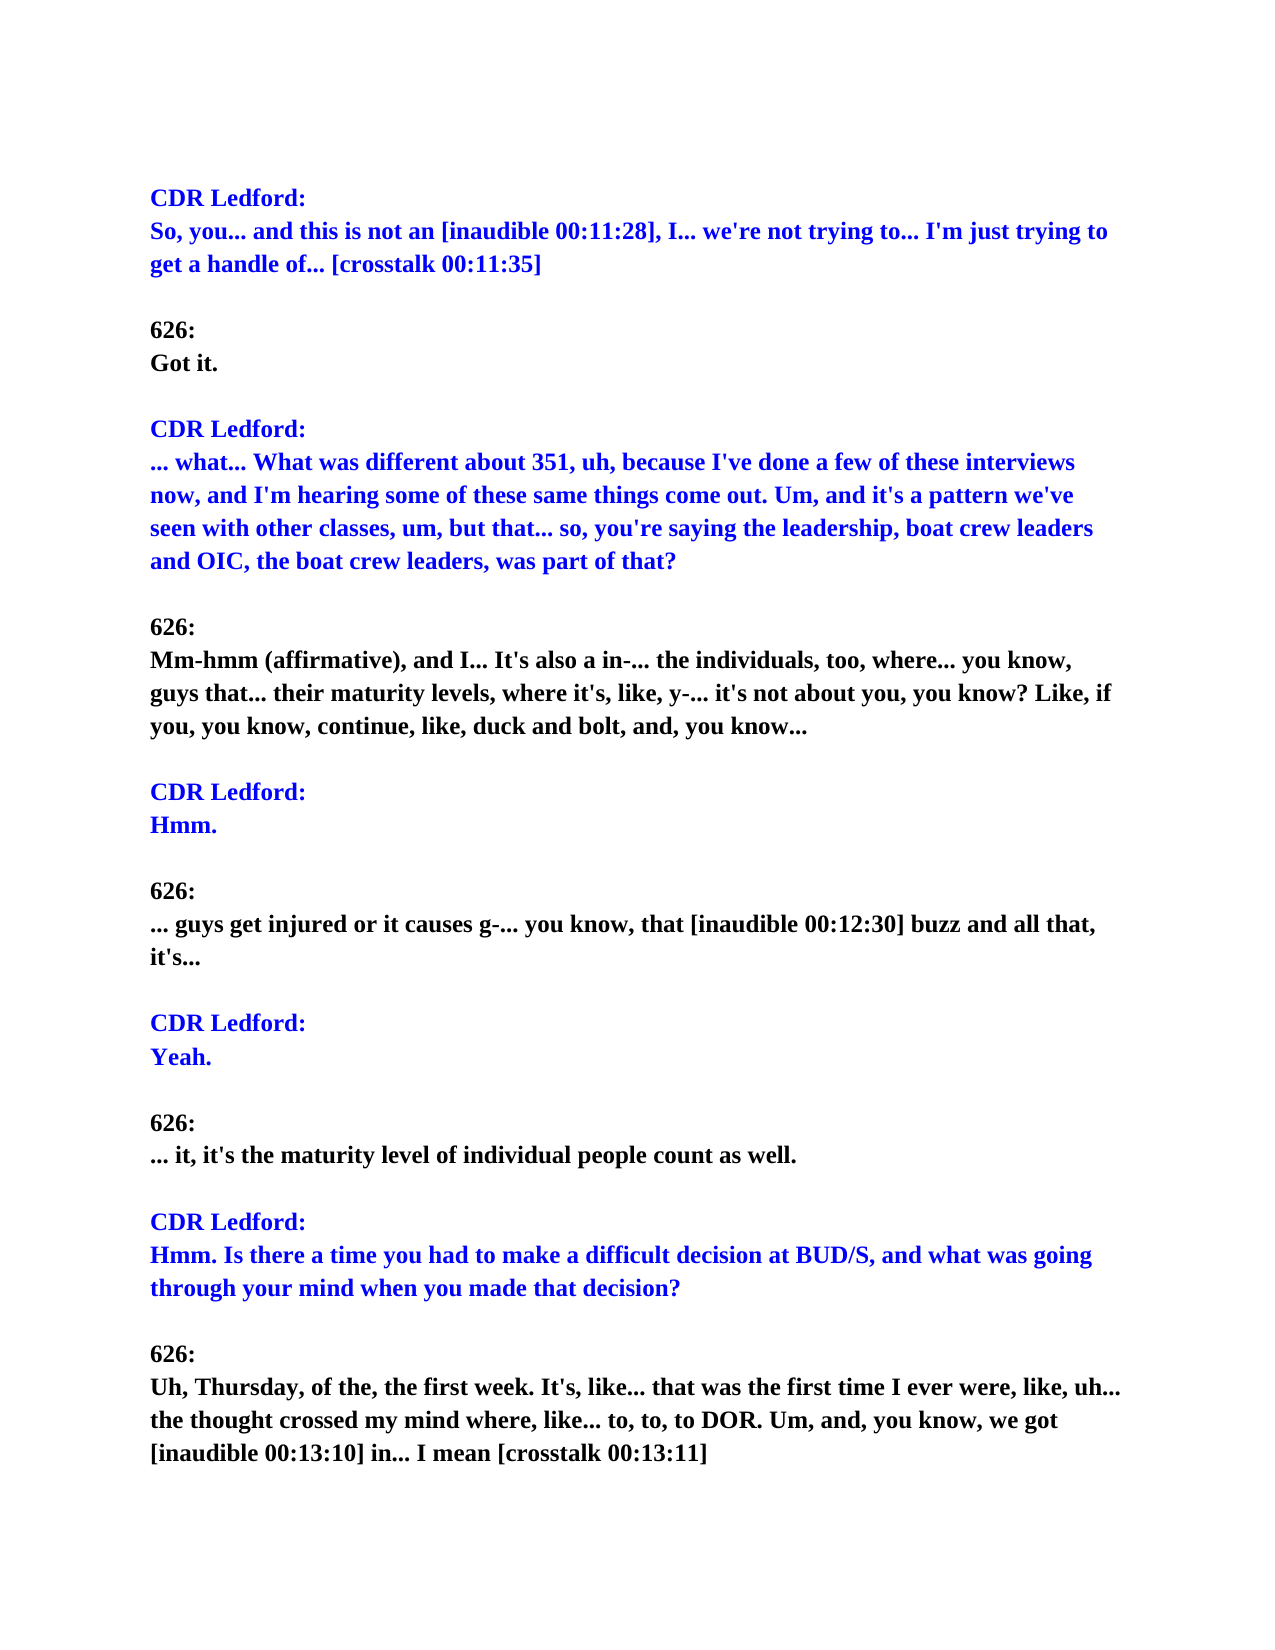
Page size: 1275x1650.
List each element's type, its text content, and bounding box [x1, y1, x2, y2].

text ... what... What was different about 351, uh, because I've done a few of these interviews now, and I'm hearing some of these same things come out. Um, and it's a pattern we've seen with other classes, um, but that... so, you're saying the leadership, boat crew leaders and OIC, the boat crew leaders, was part of that? [150, 447, 1125, 575]
text Hmm. Is there a time you had to make a difficult decision at BUD/S, and what was going through your mind when you made that decision? [150, 1240, 1125, 1301]
text Got it. [150, 348, 1125, 377]
text Hmm. [150, 810, 1125, 839]
text ... guys get injured or it causes g-... you know, that [inaudible 00:12:30] buzz and all that, it's... [150, 909, 1125, 971]
text So, you... and this is not an [inaudible 00:11:28], I... we're not trying to... I'm just trying to get a handle of... [crosstalk 00:11:35] [150, 216, 1125, 278]
text 626: [150, 1339, 1125, 1367]
text 626: [150, 1108, 1125, 1136]
text 626: [150, 876, 1125, 905]
text Mm-hmm (affirmative), and I... It's also a in-... the individuals, too, where... you know, guys that... their maturity levels, where it's, like, y-... it's not about you, you know? Like, if you, you know, continue, like, duck and bolt, and, you know... [150, 645, 1125, 740]
text Yeah. [150, 1042, 1125, 1070]
text CDR Ledford: [150, 414, 1125, 443]
text CDR Ledford: [150, 183, 1125, 212]
text CDR Ledford: [150, 1008, 1125, 1037]
text 626: [150, 315, 1125, 344]
text 626: [150, 612, 1125, 641]
text CDR Ledford: [150, 1207, 1125, 1235]
text Uh, Thursday, of the, the first week. It's, like... that was the first time I ever were, like, uh... the thought crossed my mind where, like... to, to, to DOR. Um, and, you know, we got [inaudible 00:13:10] in... I mean [crosstalk 00:13:11] [150, 1372, 1125, 1467]
text ... it, it's the maturity level of individual people count as well. [150, 1141, 1125, 1169]
text CDR Ledford: [150, 777, 1125, 806]
